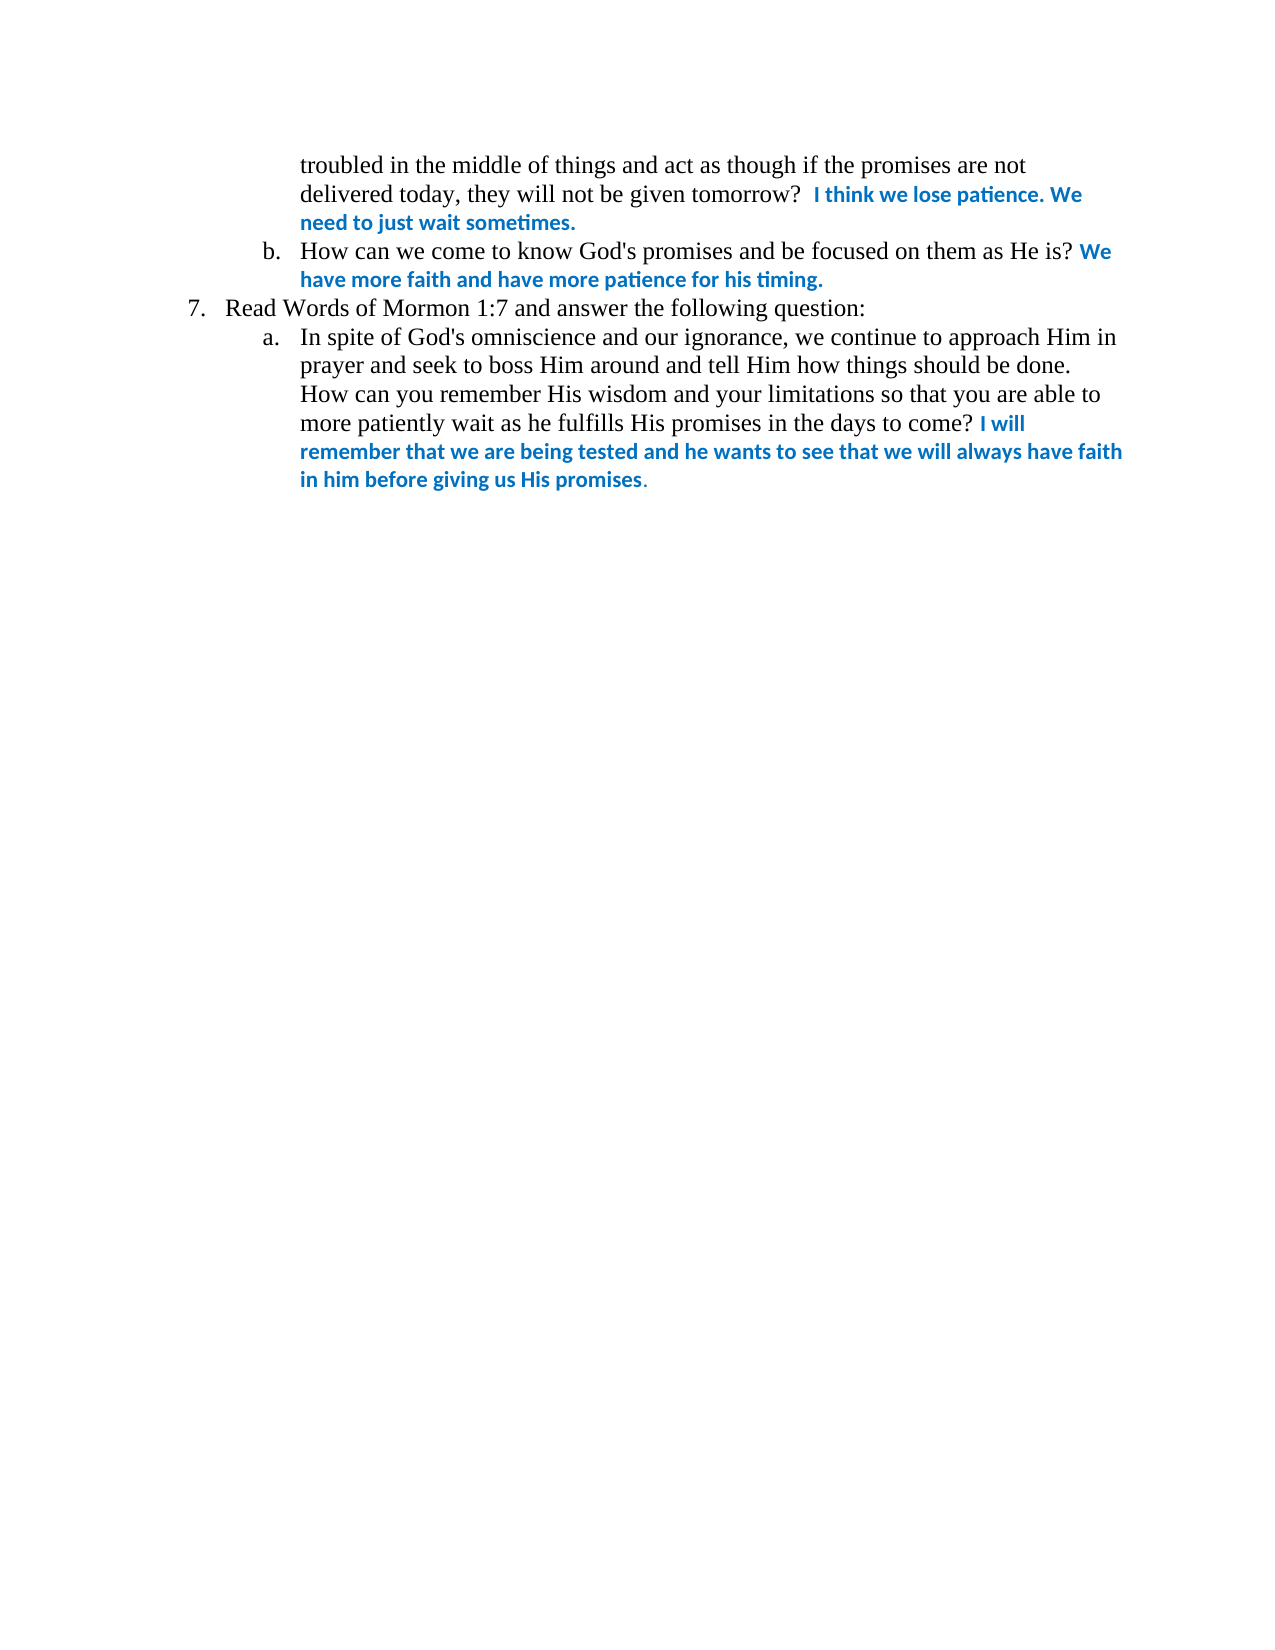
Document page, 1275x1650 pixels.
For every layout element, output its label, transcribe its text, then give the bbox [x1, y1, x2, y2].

list Read Words of Mormon 1:7 and answer the following question: [187, 293, 1125, 322]
list How can we come to know God's promises and be focused on them as He is? [262, 236, 1125, 293]
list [262, 150, 1125, 236]
list In spite of God's omniscience and our ignorance, we continue to approach Him in prayer and seek to boss Him around and tell Him how things should be done. How can you remember His wisdom and your limitations so that you are able to more patiently wait as he fulfills His promises in the days to come? . [262, 322, 1125, 493]
